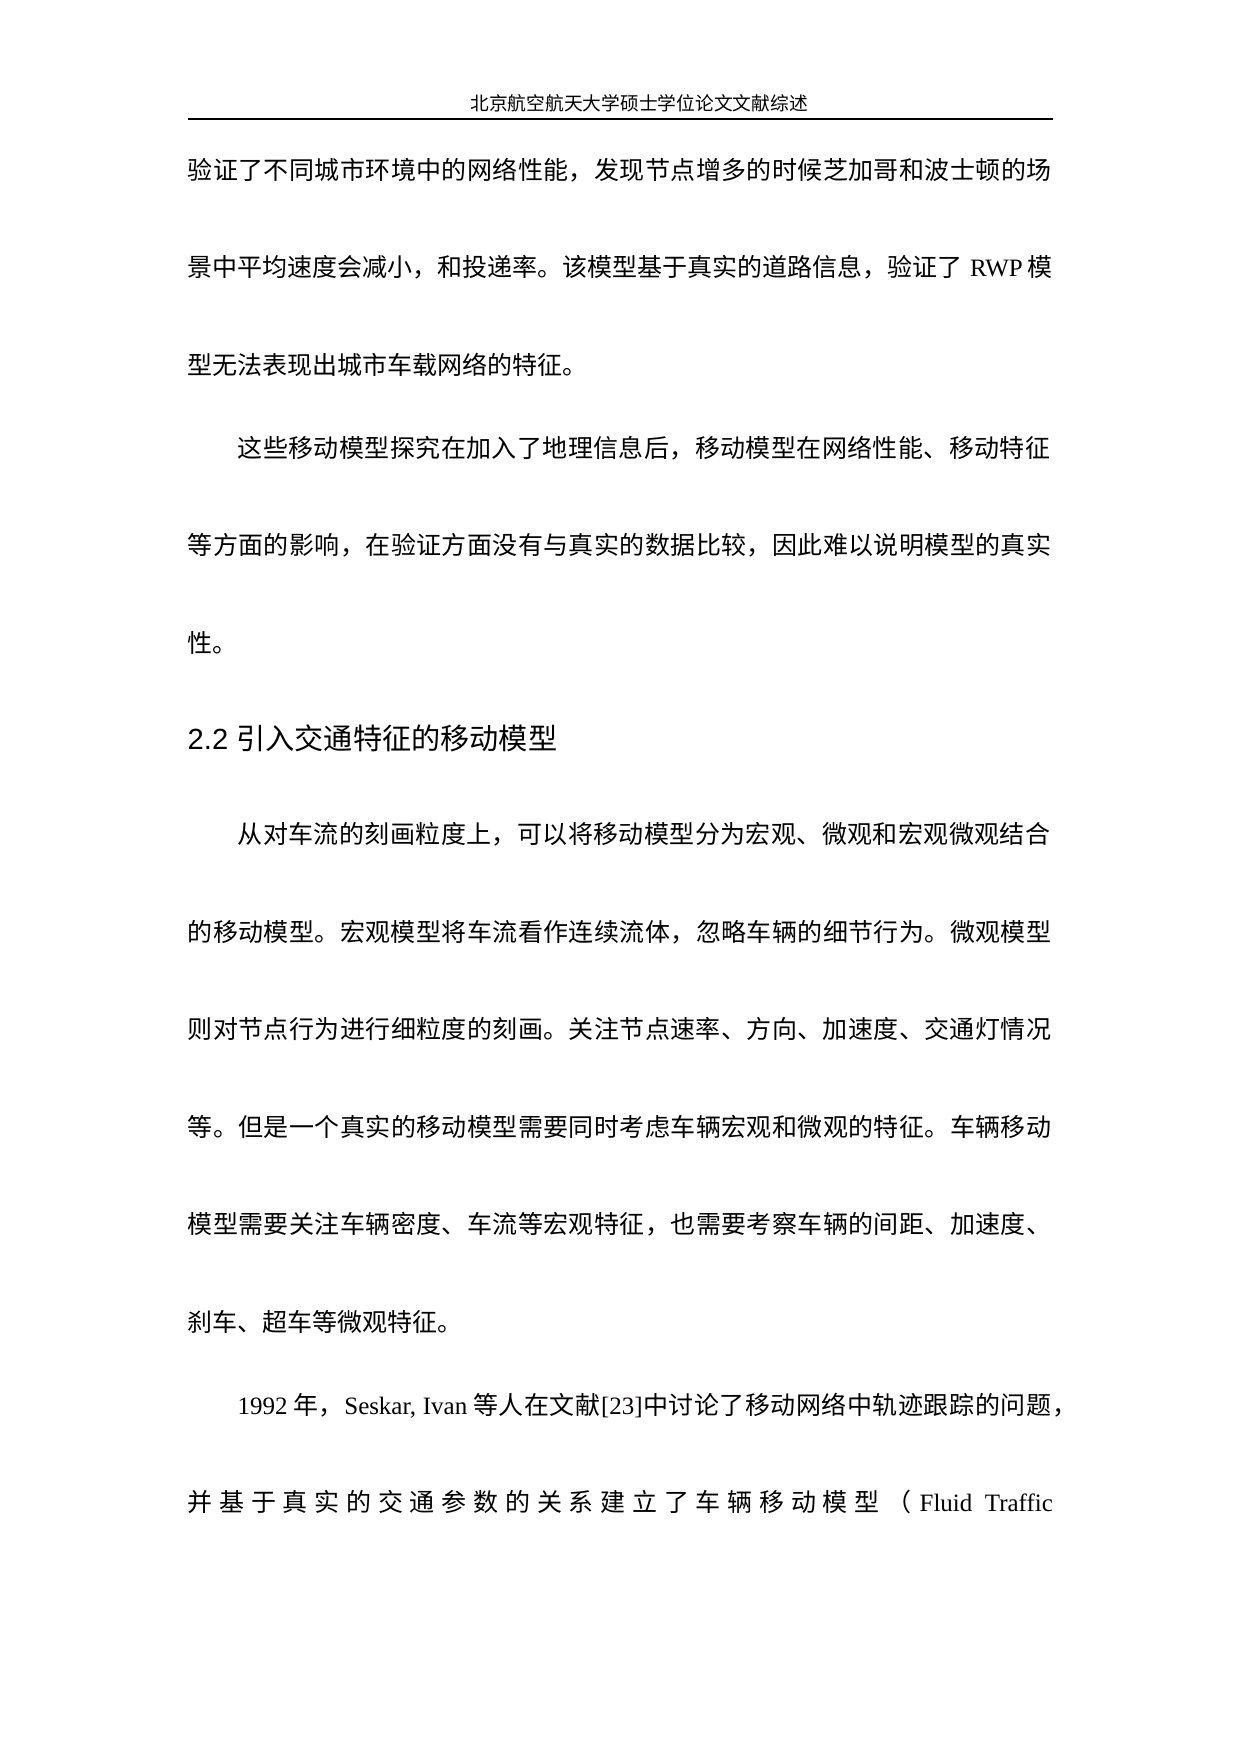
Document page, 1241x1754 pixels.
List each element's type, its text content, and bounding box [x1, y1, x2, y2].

text 从对车流的刻画粒度上，可以将移动模型分为宏观、微观和宏观微观结合的移动模型。宏观模型将车流看作连续流体，忽略车辆的细节行为。微观模型则对节点行为进行细粒度的刻画。关注节点速率、方向、加速度、交通灯情况等。但是一个真实的移动模型需要同时考虑车辆宏观和微观的特征。车辆移动模型需要关注车辆密度、车流等宏观特征，也需要考察车辆的间距、加速度、刹车、超车等微观特征。 [187, 800, 1053, 1353]
text 这些移动模型探究在加入了地理信息后，移动模型在网络性能、移动特征等方面的影响，在验证方面没有与真实的数据比较，因此难以说明模型的真实性。 [187, 414, 1053, 674]
subtitle 2.2 引入交通特征的移动模型 [187, 704, 1053, 769]
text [187, 136, 1053, 396]
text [187, 1371, 1053, 1533]
